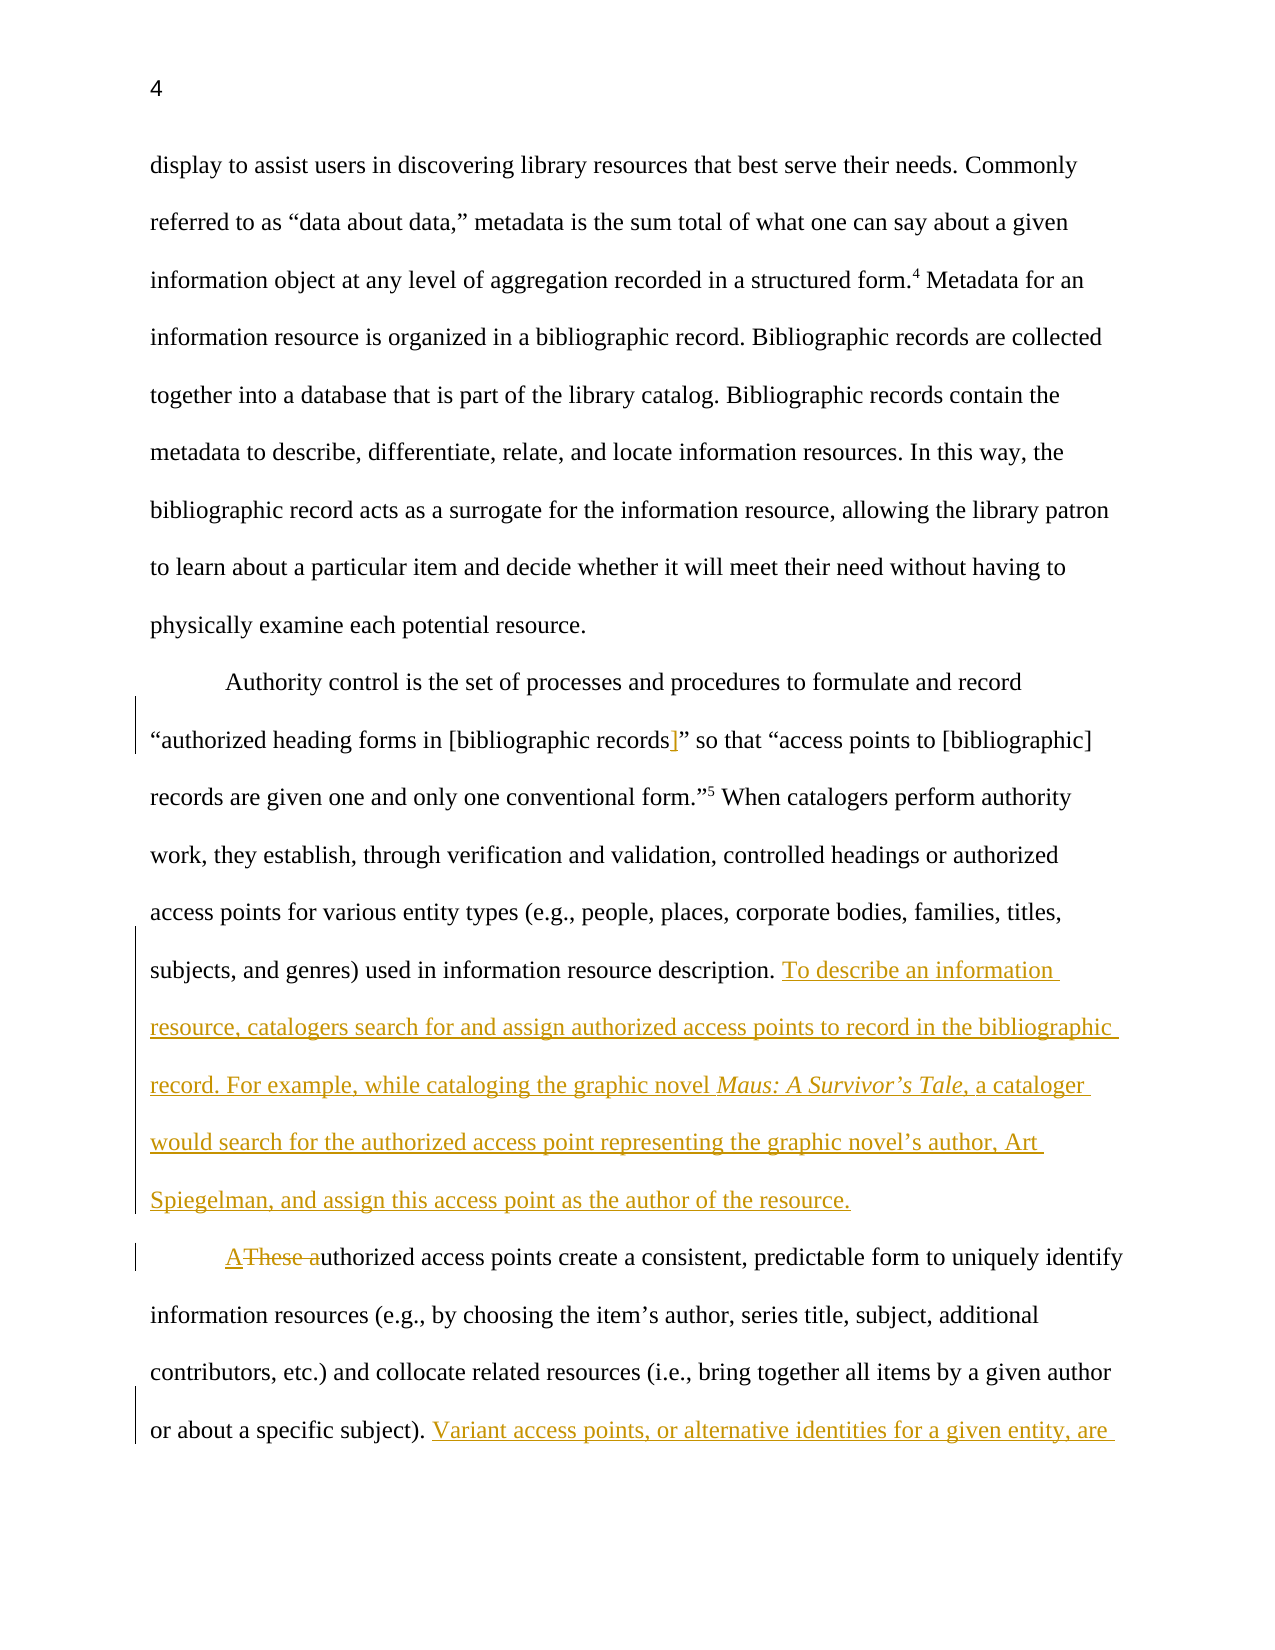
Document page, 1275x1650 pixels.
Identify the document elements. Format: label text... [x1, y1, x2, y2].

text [150, 150, 1125, 639]
text Authority control is the set of processes and procedures to formulate and record “authorized heading forms in [bibliographic records” so that “access points to [bibliographic] records are given one and only one conventional form.” When catalogers perform authority work, they establish, through verification and validation, controlled headings or authorized access points for various entity types (e.g., people, places, corporate bodies, families, titles, subjects, and genres) used in information resource description. [150, 667, 1125, 1214]
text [150, 1242, 1125, 1444]
